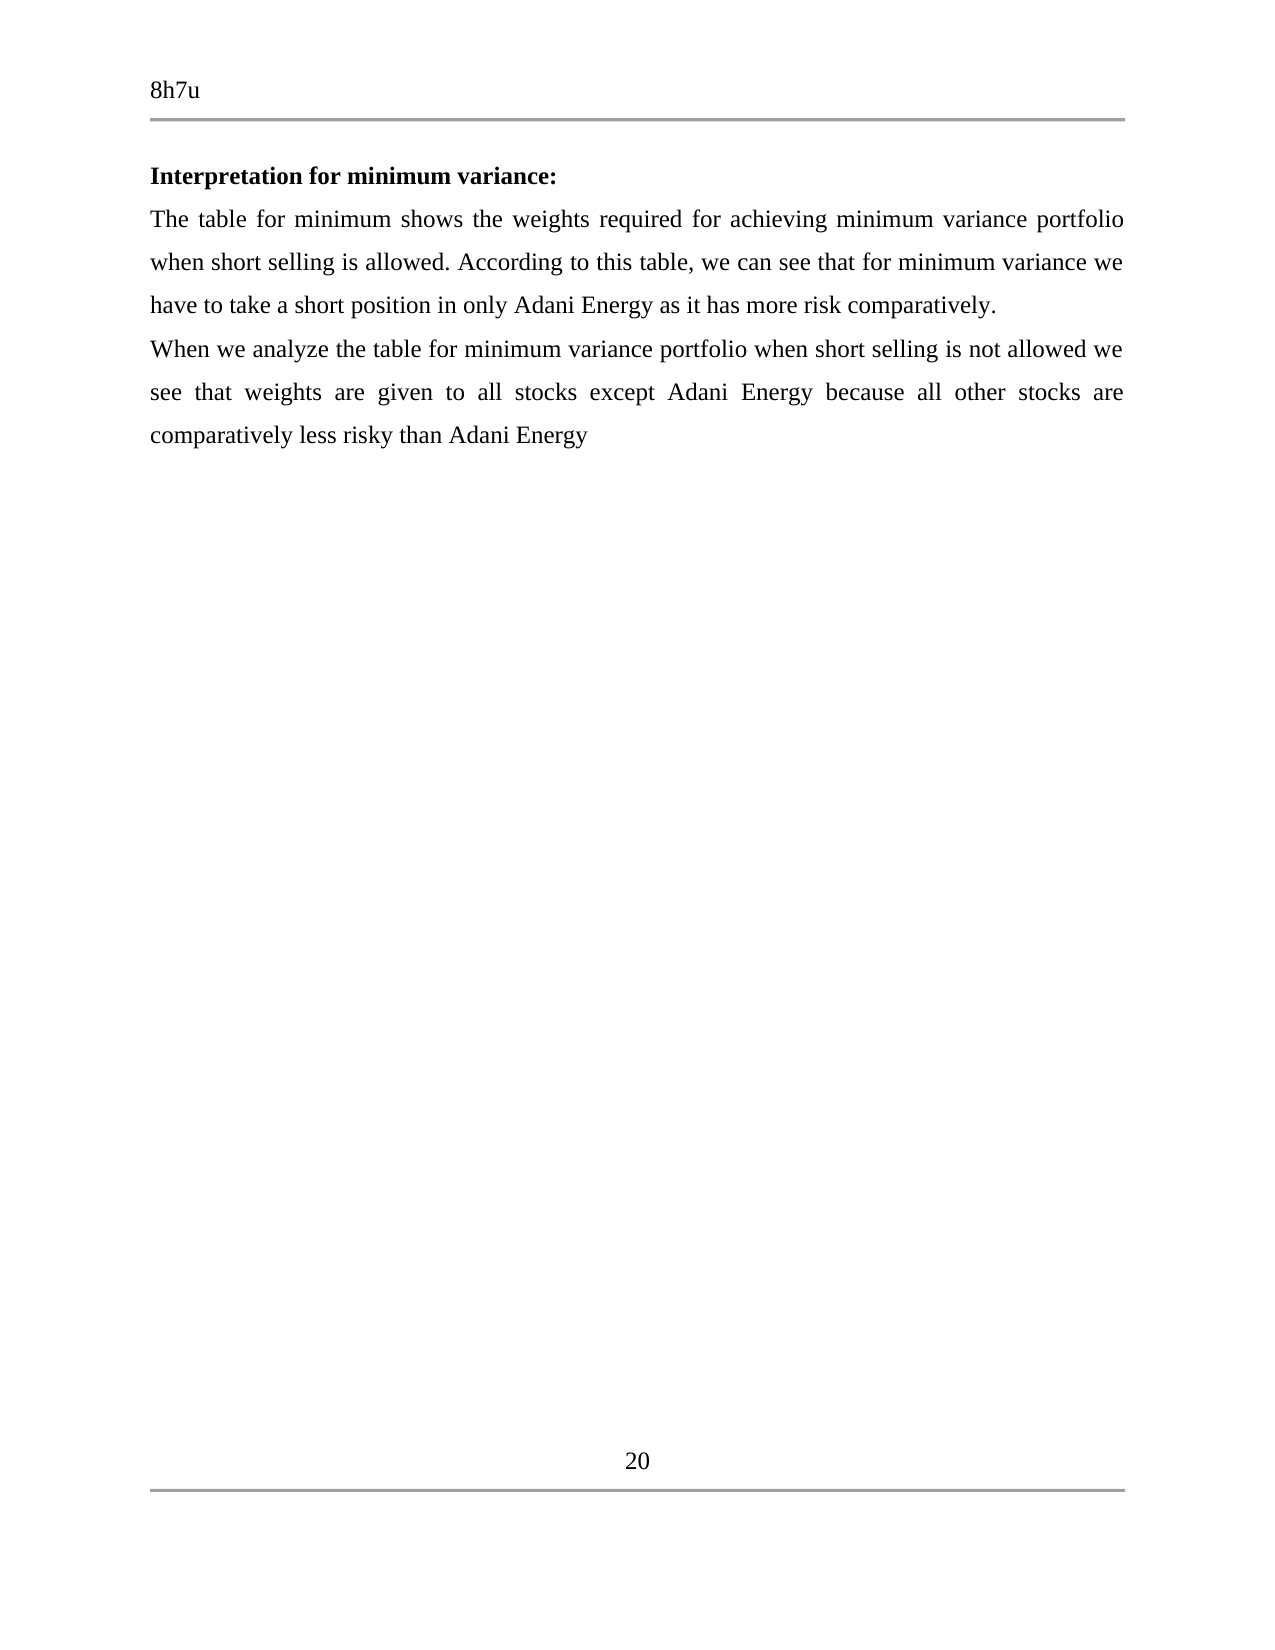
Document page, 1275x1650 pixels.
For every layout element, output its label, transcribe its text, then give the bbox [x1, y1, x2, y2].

text The table for minimum shows the weights required for achieving minimum variance portfolio when short selling is allowed. According to this table, we can see that for minimum variance we have to take a short position in only Adani Energy as it has more risk comparatively. [150, 204, 1125, 319]
text Interpretation for minimum variance: [150, 161, 1125, 190]
text When we analyze the table for minimum variance portfolio when short selling is not allowed we see that weights are given to all stocks except Adani Energy because all other stocks are comparatively less risky than Adani Energy [150, 334, 1125, 449]
